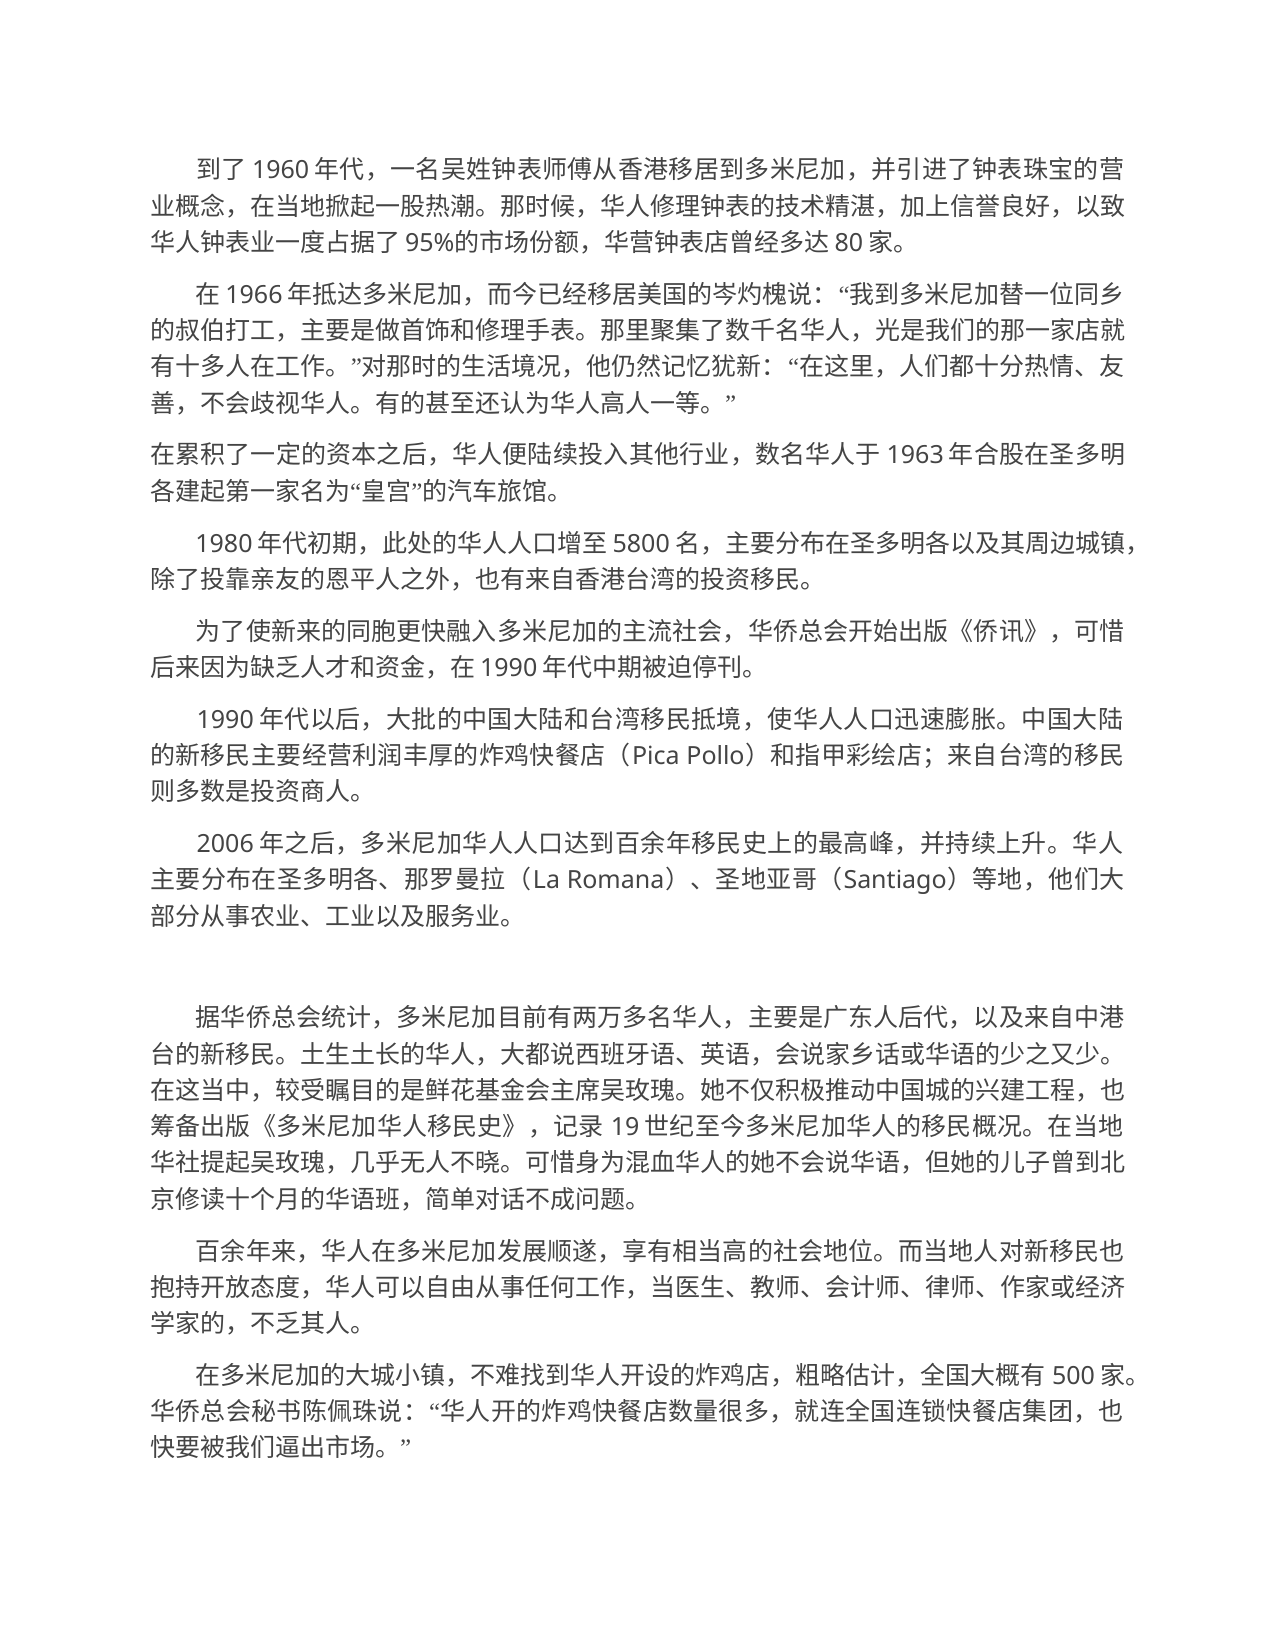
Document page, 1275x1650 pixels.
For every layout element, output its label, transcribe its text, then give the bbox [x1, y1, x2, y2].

text 1980年代初期，此处的华人人口增至5800名，主要分布在圣多明各以及其周边城镇，除了投靠亲友的恩平人之外，也有来自香港台湾的投资移民。 [150, 523, 1125, 596]
text 为了使新来的同胞更快融入多米尼加的主流社会，华侨总会开始出版《侨讯》，可惜后来因为缺乏人才和资金，在1990年代中期被迫停刊。 [150, 611, 1125, 684]
text 1990年代以后，大批的中国大陆和台湾移民抵境，使华人人口迅速膨胀。中国大陆的新移民主要经营利润丰厚的炸鸡快餐店（Pica Pollo）和指甲彩绘店；来自台湾的移民则多数是投资商人。 [150, 699, 1125, 808]
text 到了1960年代，一名吴姓钟表师傅从香港移居到多米尼加，并引进了钟表珠宝的营业概念，在当地掀起一股热潮。那时候，华人修理钟表的技术精湛，加上信誉良好，以致华人钟表业一度占据了95%的市场份额，华营钟表店曾经多达80家。 [150, 150, 1125, 259]
text 2006年之后，多米尼加华人人口达到百余年移民史上的最高峰，并持续上升。华人主要分布在圣多明各、那罗曼拉（La Romana）、圣地亚哥（Santiago）等地，他们大部分从事农业、工业以及服务业。 [150, 824, 1125, 932]
text 在1966年抵达多米尼加，而今已经移居美国的岑灼槐说：“我到多米尼加替一位同乡的叔伯打工，主要是做首饰和修理手表。那里聚集了数千名华人，光是我们的那一家店就有十多人在工作。”对那时的生活境况，他仍然记忆犹新：“在这里，人们都十分热情、友善，不会歧视华人。有的甚至还认为华人高人一等。” [150, 274, 1125, 419]
text 百余年来，华人在多米尼加发展顺遂，享有相当高的社会地位。而当地人对新移民也抱持开放态度，华人可以自由从事任何工作，当医生、教师、会计师、律师、作家或经济学家的，不乏其人。 [150, 1231, 1125, 1340]
text 据华侨总会统计，多米尼加目前有两万多名华人，主要是广东人后代，以及来自中港台的新移民。土生土长的华人，大都说西班牙语、英语，会说家乡话或华语的少之又少。在这当中，较受瞩目的是鲜花基金会主席吴玫瑰。她不仅积极推动中国城的兴建工程，也筹备出版《多米尼加华人移民史》，记录19世纪至今多米尼加华人的移民概况。在当地华社提起吴玫瑰，几乎无人不晓。可惜身为混血华人的她不会说华语，但她的儿子曾到北京修读十个月的华语班，简单对话不成问题。 [150, 998, 1125, 1215]
text 在累积了一定的资本之后，华人便陆续投入其他行业，数名华人于1963年合股在圣多明各建起第一家名为“皇宫”的汽车旅馆。 [150, 435, 1125, 507]
text 在多米尼加的大城小镇，不难找到华人开设的炸鸡店，粗略估计，全国大概有500家。华侨总会秘书陈佩珠说：“华人开的炸鸡快餐店数量很多，就连全国连锁快餐店集团，也快要被我们逼出市场。” [150, 1355, 1125, 1464]
